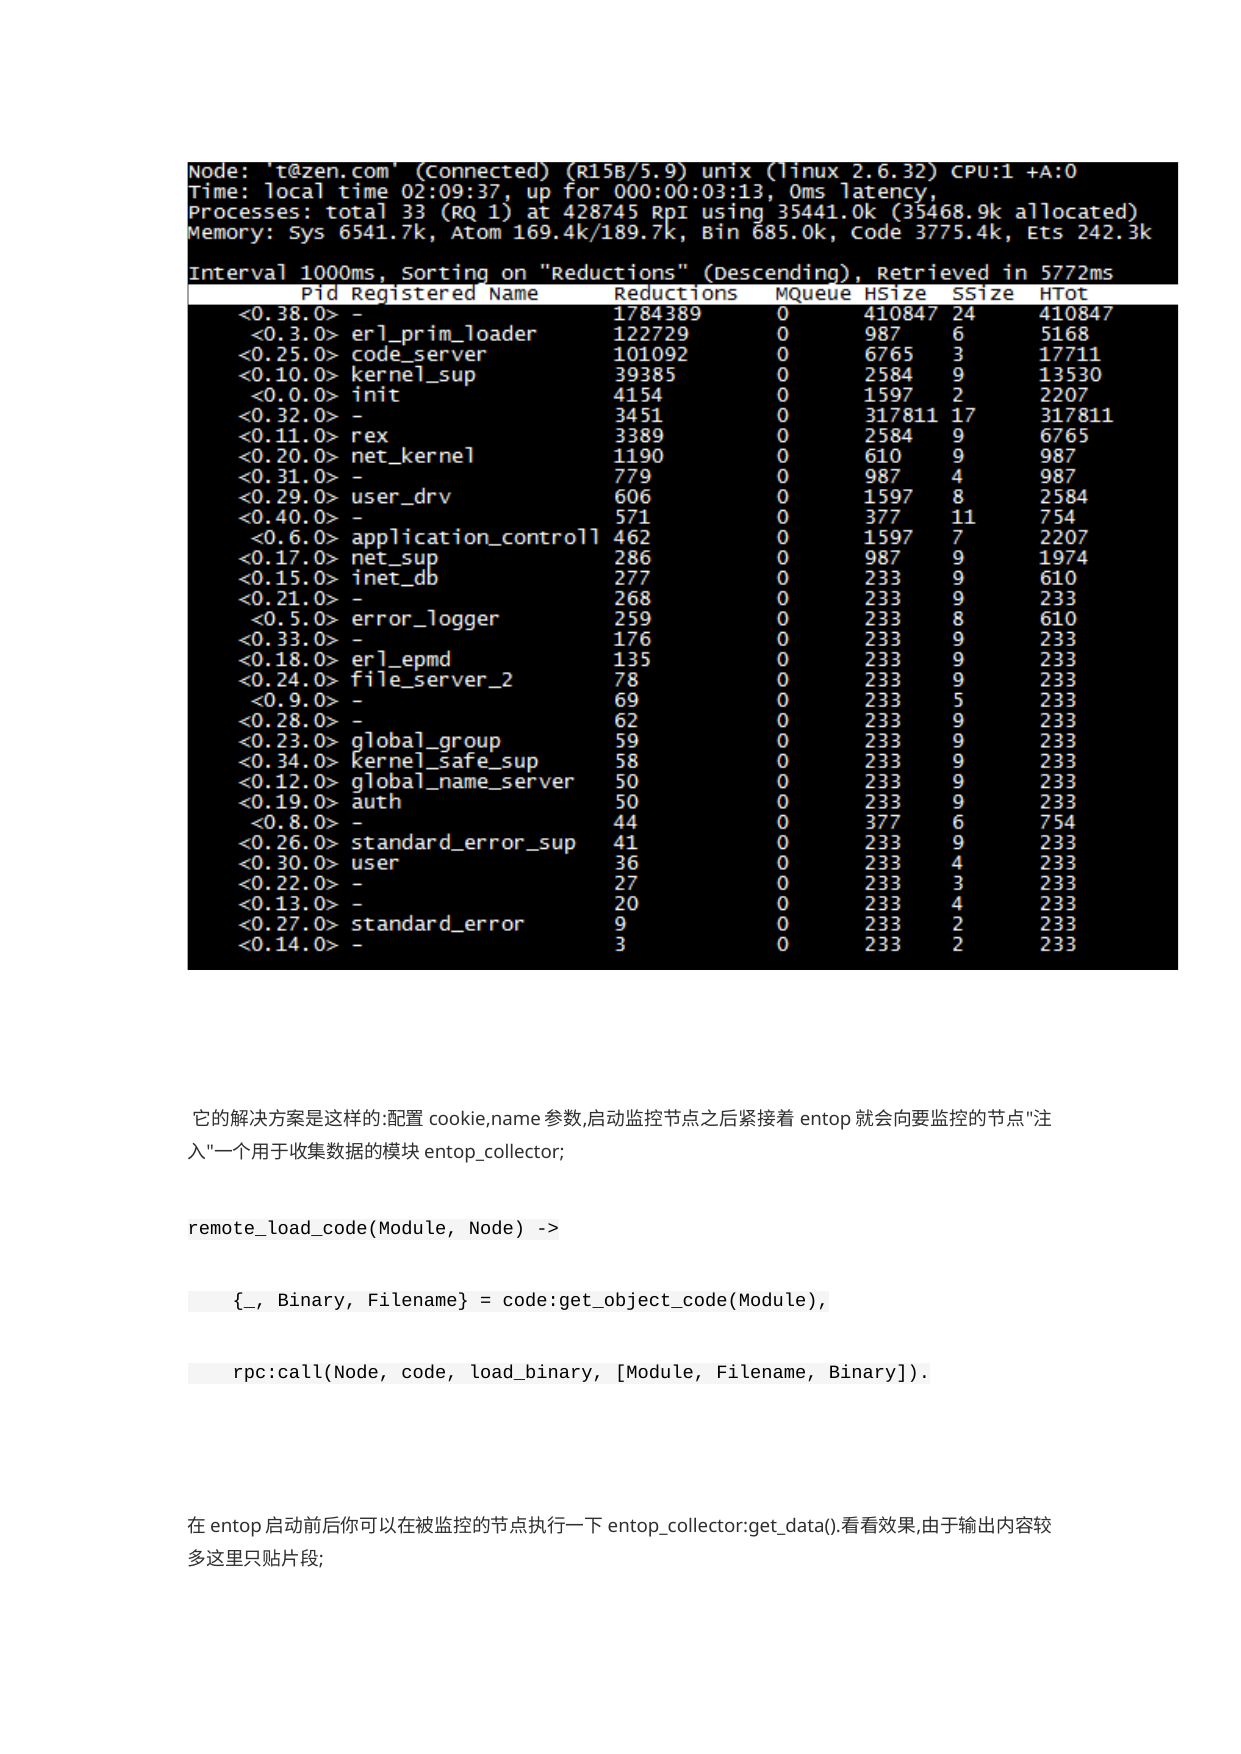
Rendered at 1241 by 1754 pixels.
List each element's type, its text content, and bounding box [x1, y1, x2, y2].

picture [187, 162, 1179, 970]
text {_, Binary, Filename} = code:get_object_code(Module), [187, 1285, 1053, 1318]
text 在entop启动前后你可以在被监控的节点执行一下entop_collector:get_data().看看效果,由于输出内容较多这里只贴片段; [187, 1508, 1053, 1573]
text rpc:call(Node, code, load_binary, [Module, Filename, Binary]). [187, 1357, 1053, 1389]
text remote_load_code(Module, Node) -> [187, 1213, 1053, 1246]
text 它的解决方案是这样的:配置cookie,name参数,启动监控节点之后紧接着entop就会向要监控的节点"注入"一个用于收集数据的模块entop_collector; [187, 1101, 1053, 1166]
